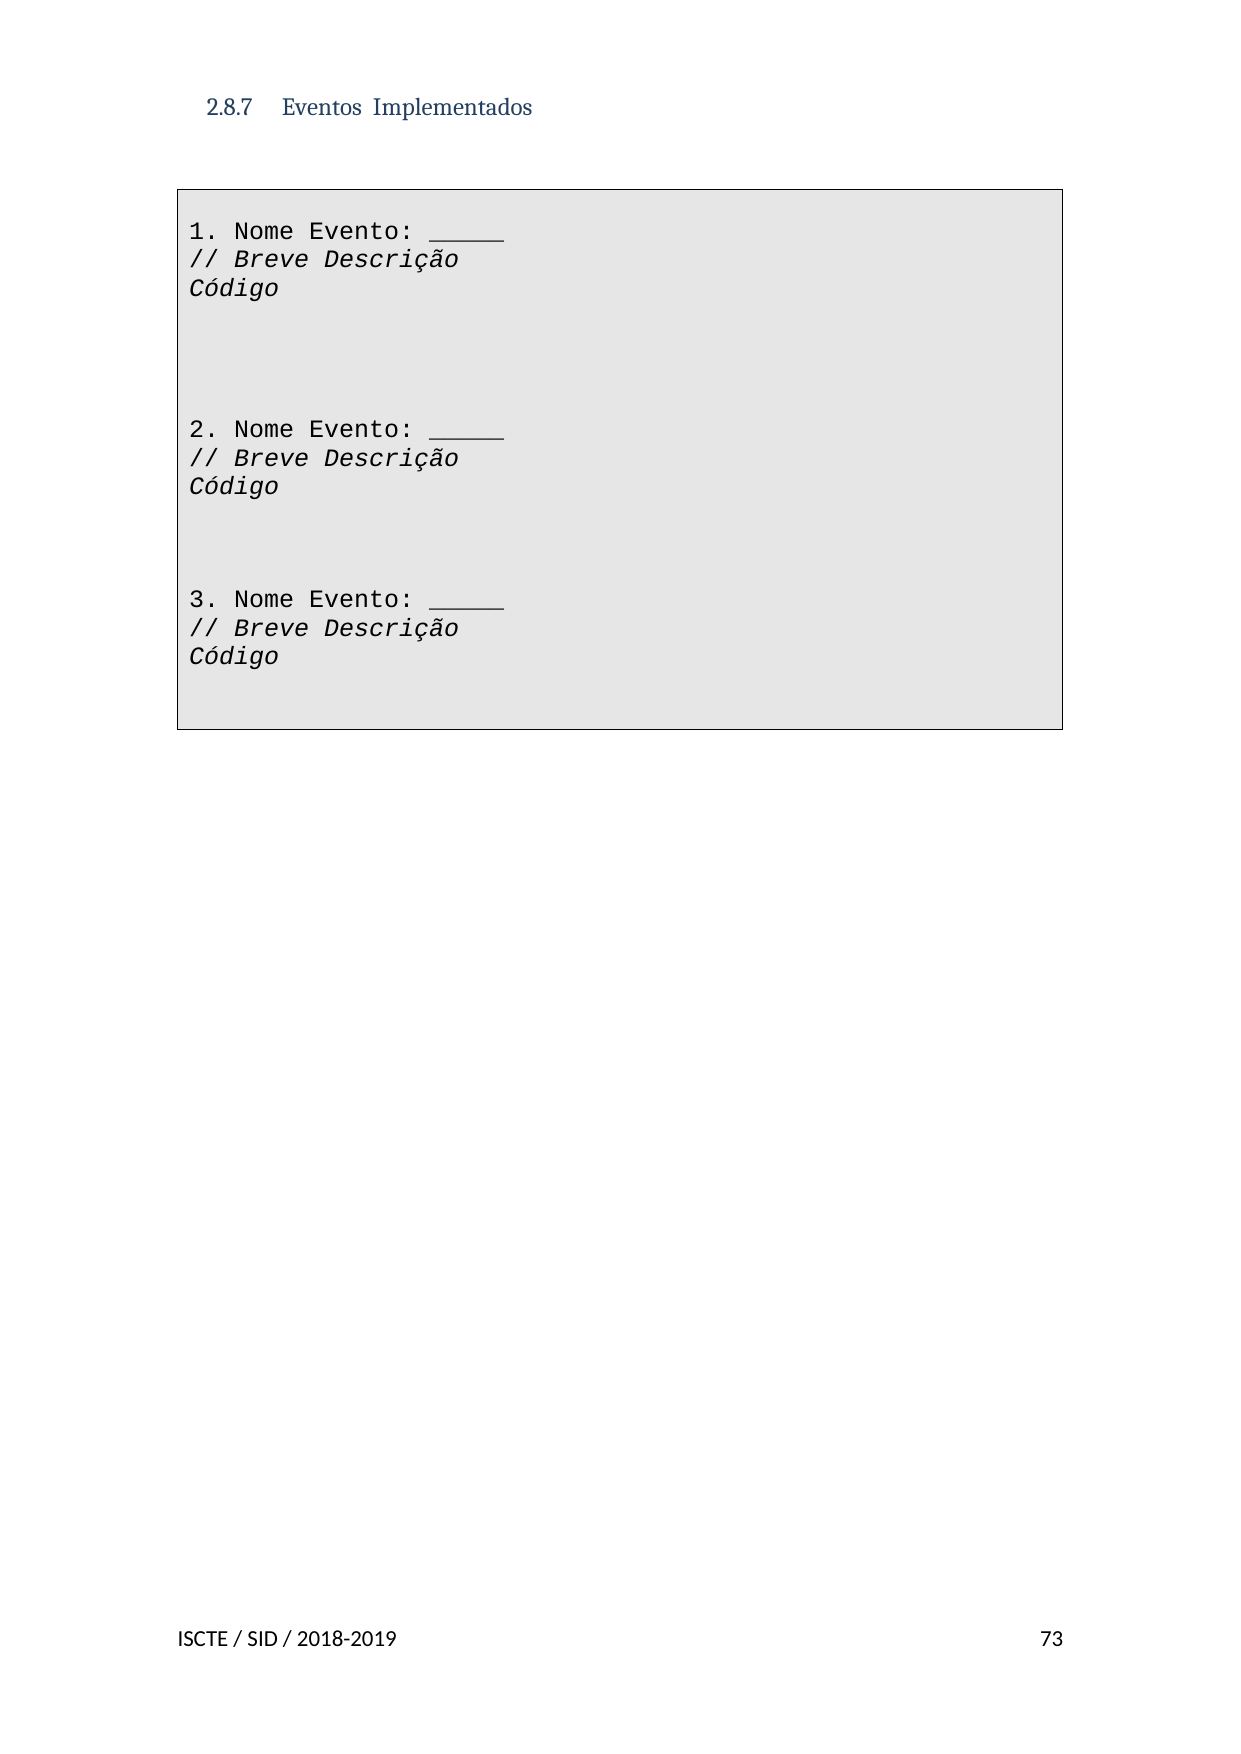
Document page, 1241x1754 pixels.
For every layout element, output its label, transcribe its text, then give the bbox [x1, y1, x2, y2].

table_header 1. Nome Evento: _____ // Breve Descrição Código 2. Nome Evento: _____ // Breve Descrição Código 3. Nome Evento: _____ // Breve Descrição Código [178, 190, 1062, 729]
subtitle Eventos Implementados [207, 93, 1063, 122]
